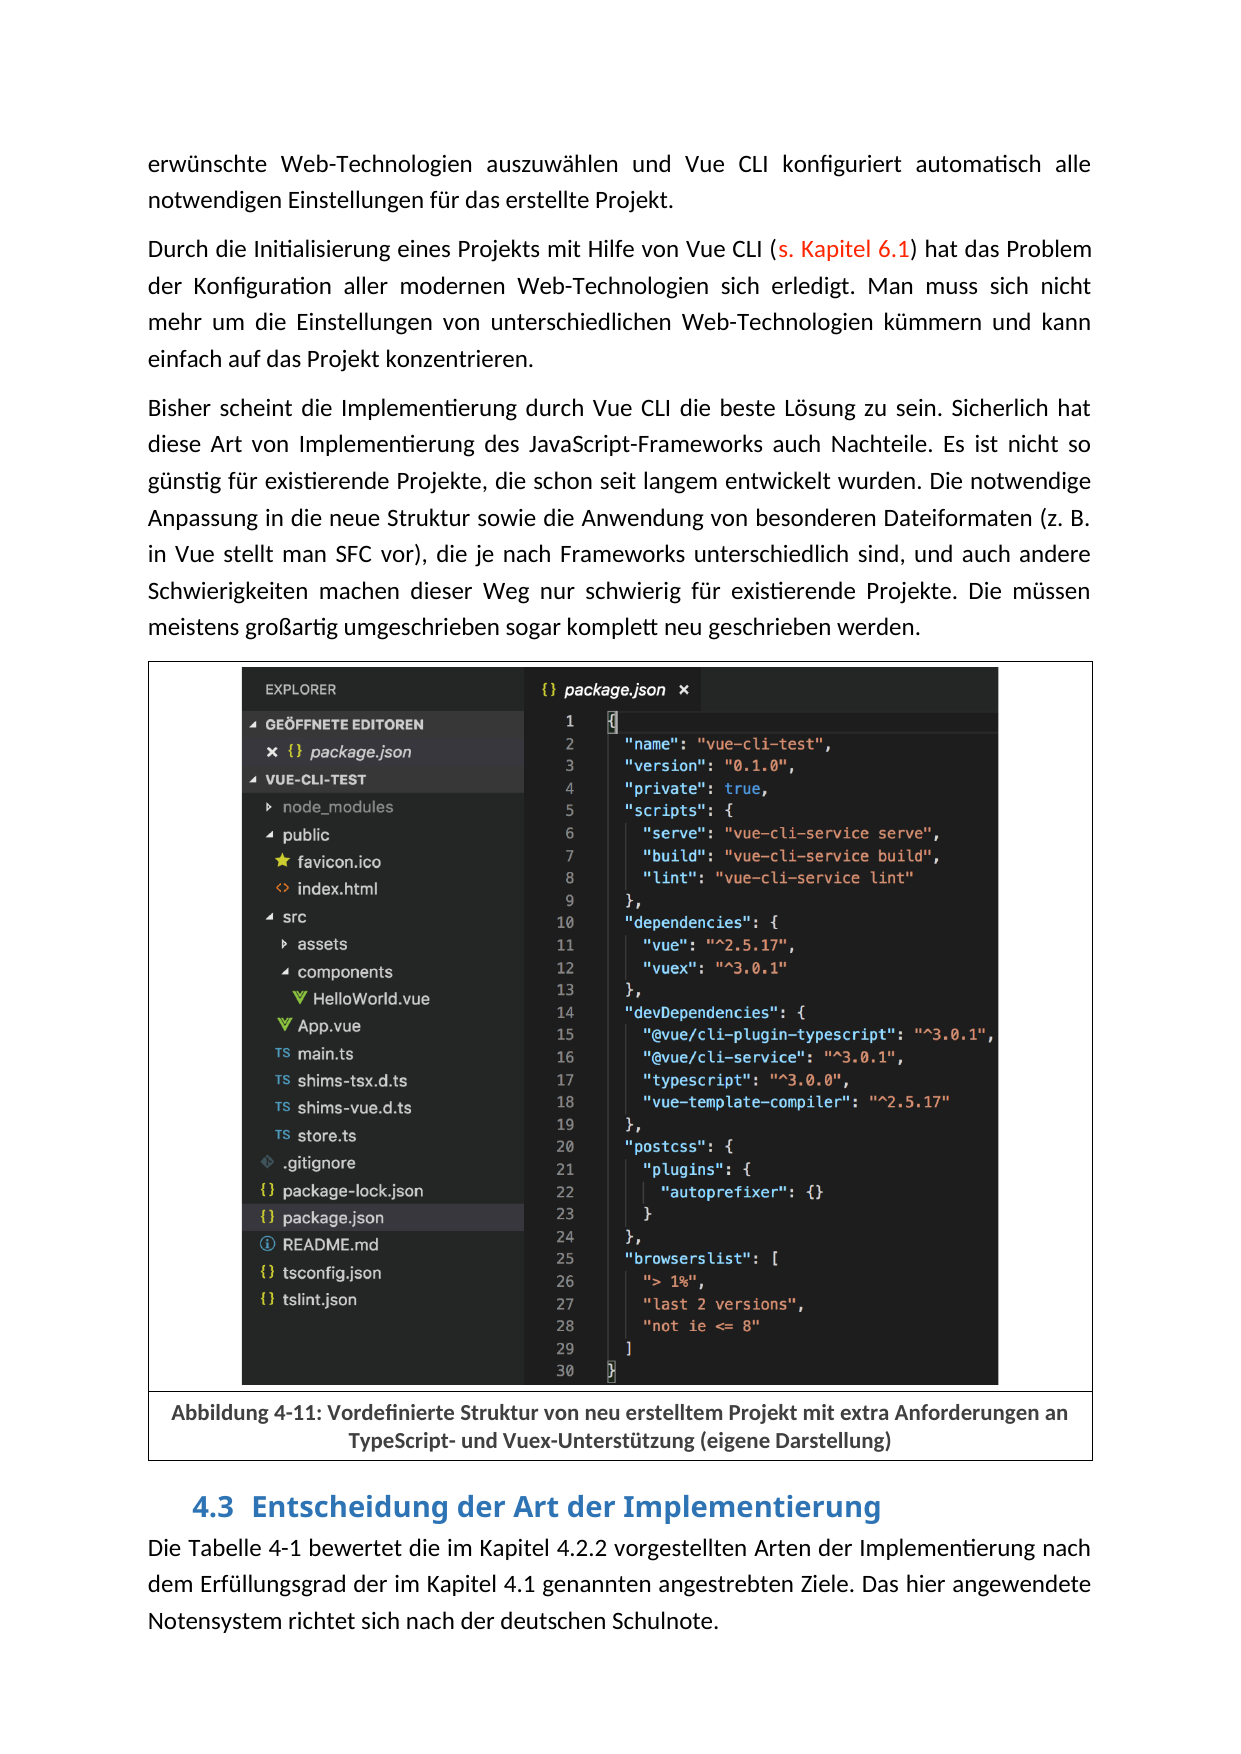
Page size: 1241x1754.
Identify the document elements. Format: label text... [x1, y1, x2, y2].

picture [241, 667, 999, 1385]
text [148, 148, 1092, 215]
text Durch die Initialisierung eines Projekts mit Hilfe von Vue CLI (s. Kapitel 6.1) hat das Problem der Konfiguration aller modernen Web-Technologien sich erledigt. Man muss sich nicht mehr um die Einstellungen von unterschiedlichen Web-Technologien kümmern und kann einfach auf das Projekt konzentrieren. [148, 233, 1092, 373]
table_header [149, 662, 1092, 1391]
text Die Tabelle 4-1 bewertet die im Kapitel 4.2.2 vorgestellten Arten der Implementierung nach dem Erfüllungsgrad der im Kapitel 4.1 genannten angestrebten Ziele. Das hier angewendete Notensystem richtet sich nach der deutschen Schulnote. [148, 1532, 1092, 1636]
text Bisher scheint die Implementierung durch Vue CLI die beste Lösung zu sein. Sicherlich hat diese Art von Implementierung des JavaScript-Frameworks auch Nachteile. Es ist nicht so günstig für existierende Projekte, die schon seit langem entwickelt wurden. Die notwendige Anpassung in die neue Struktur sowie die Anwendung von besonderen Dateiformaten (z. B. in Vue stellt man SFC vor), die je nach Frameworks unterschiedlich sind, und auch andere Schwierigkeiten machen dieser Weg nur schwierig für existierende Projekte. Die müssen meistens großartig umgeschrieben sogar komplett neu geschrieben werden. [148, 392, 1092, 642]
subtitle Entscheidung der Art der Implementierung [192, 1486, 1092, 1526]
